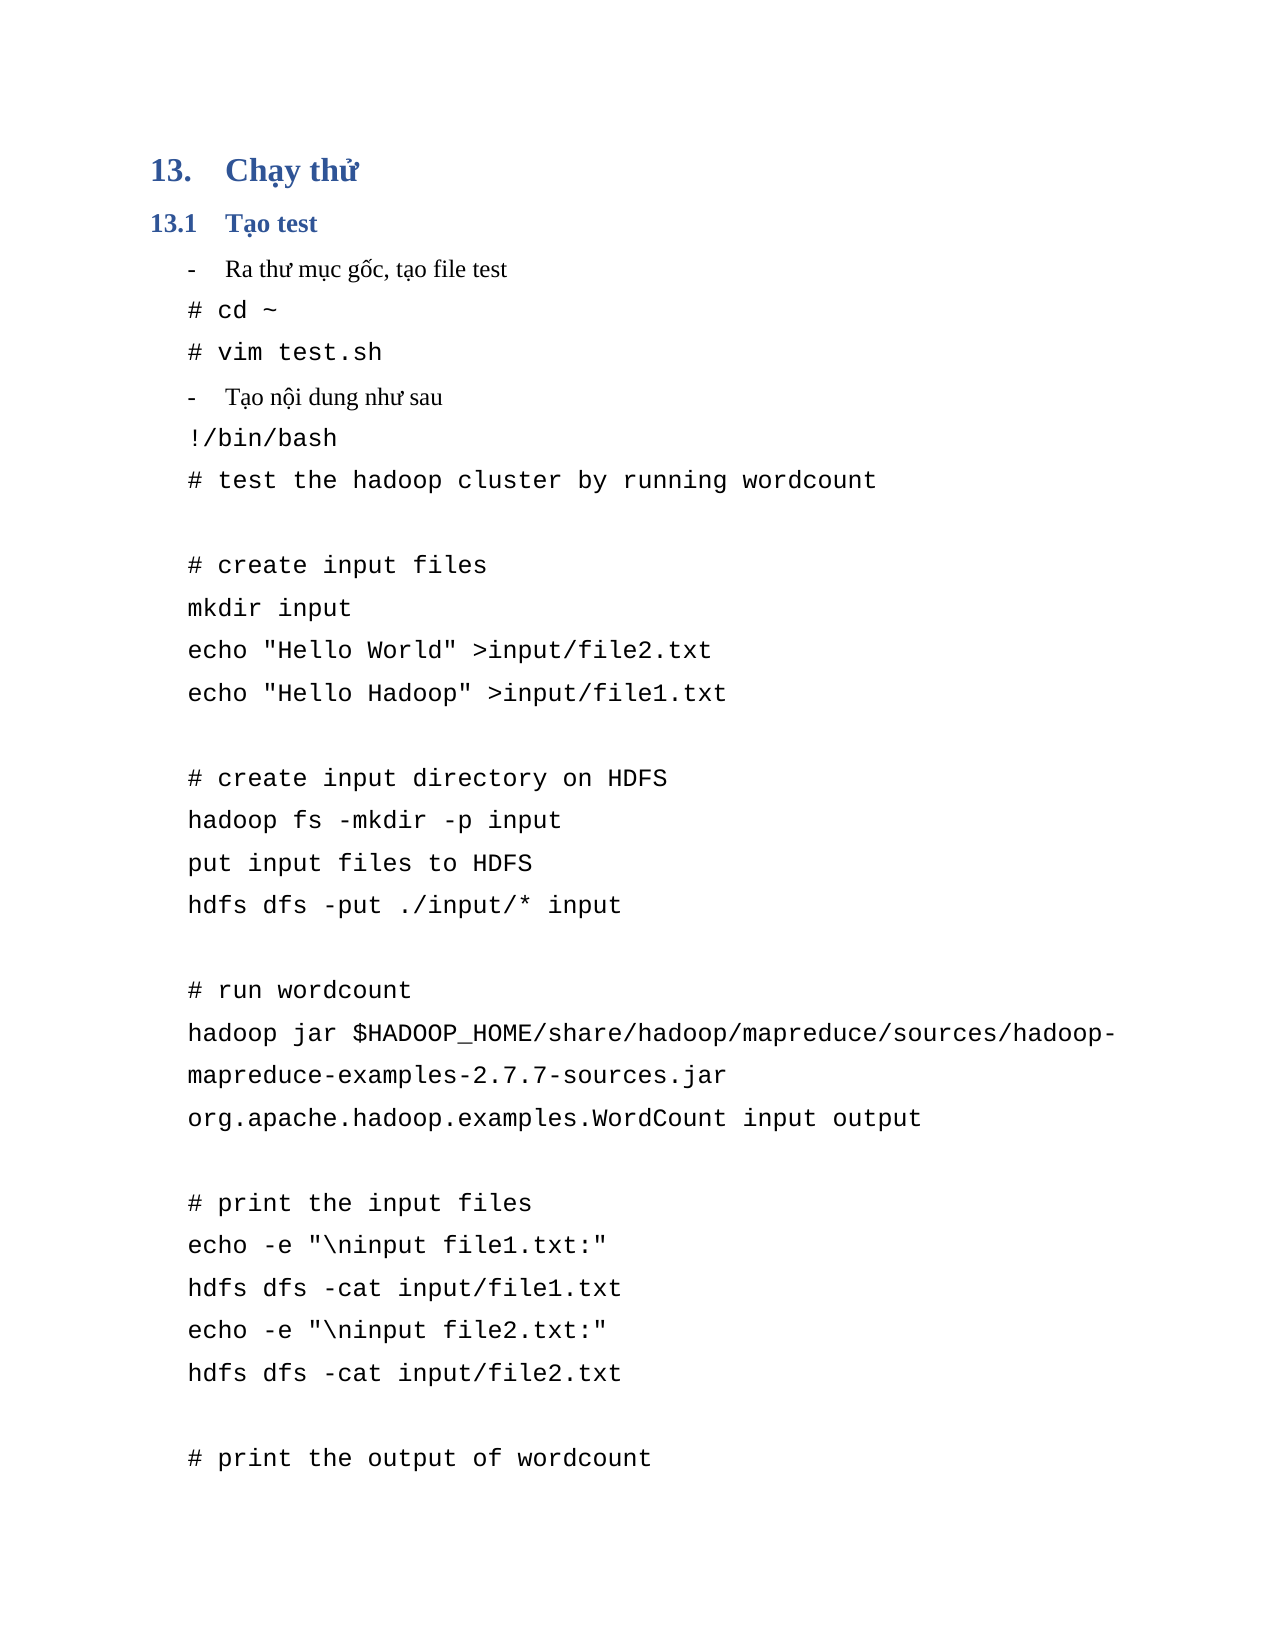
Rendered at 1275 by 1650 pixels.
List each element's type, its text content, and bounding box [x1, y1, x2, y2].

text !/bin/bash [187, 425, 1125, 454]
text mkdir input [187, 595, 1125, 624]
text put input files to HDFS [187, 850, 1125, 879]
text # run wordcount [187, 978, 1125, 1006]
text hdfs dfs -cat input/file1.txt [187, 1275, 1125, 1304]
text hdfs dfs -cat input/file2.txt [187, 1360, 1125, 1389]
text # create input directory on HDFS [187, 765, 1125, 794]
text echo -e "\ninput file2.txt:" [187, 1318, 1125, 1346]
subtitle Tạo test [150, 207, 1125, 239]
list Ra thư mục gốc, tạo file test [187, 254, 1125, 283]
text hadoop fs -mkdir -p input [187, 808, 1125, 836]
text # vim test.sh [187, 340, 1125, 368]
text # print the input files [187, 1190, 1125, 1219]
text echo "Hello Hadoop" >input/file1.txt [187, 680, 1125, 709]
list Tạo nội dung như sau [187, 382, 1125, 411]
text # test the hadoop cluster by running wordcount [187, 468, 1125, 496]
text # cd ~ [187, 297, 1125, 326]
subtitle Chạy thử [150, 150, 1125, 188]
text # create input files [187, 553, 1125, 581]
text echo "Hello World" >input/file2.txt [187, 638, 1125, 666]
text hadoop jar $HADOOP_HOME/share/hadoop/mapreduce/sources/hadoop-mapreduce-examples-2.7.7-sources.jar org.apache.hadoop.examples.WordCount input output [187, 1020, 1125, 1134]
text # print the output of wordcount [187, 1445, 1125, 1474]
text echo -e "\ninput file1.txt:" [187, 1233, 1125, 1261]
text hdfs dfs -put ./input/* input [187, 893, 1125, 921]
